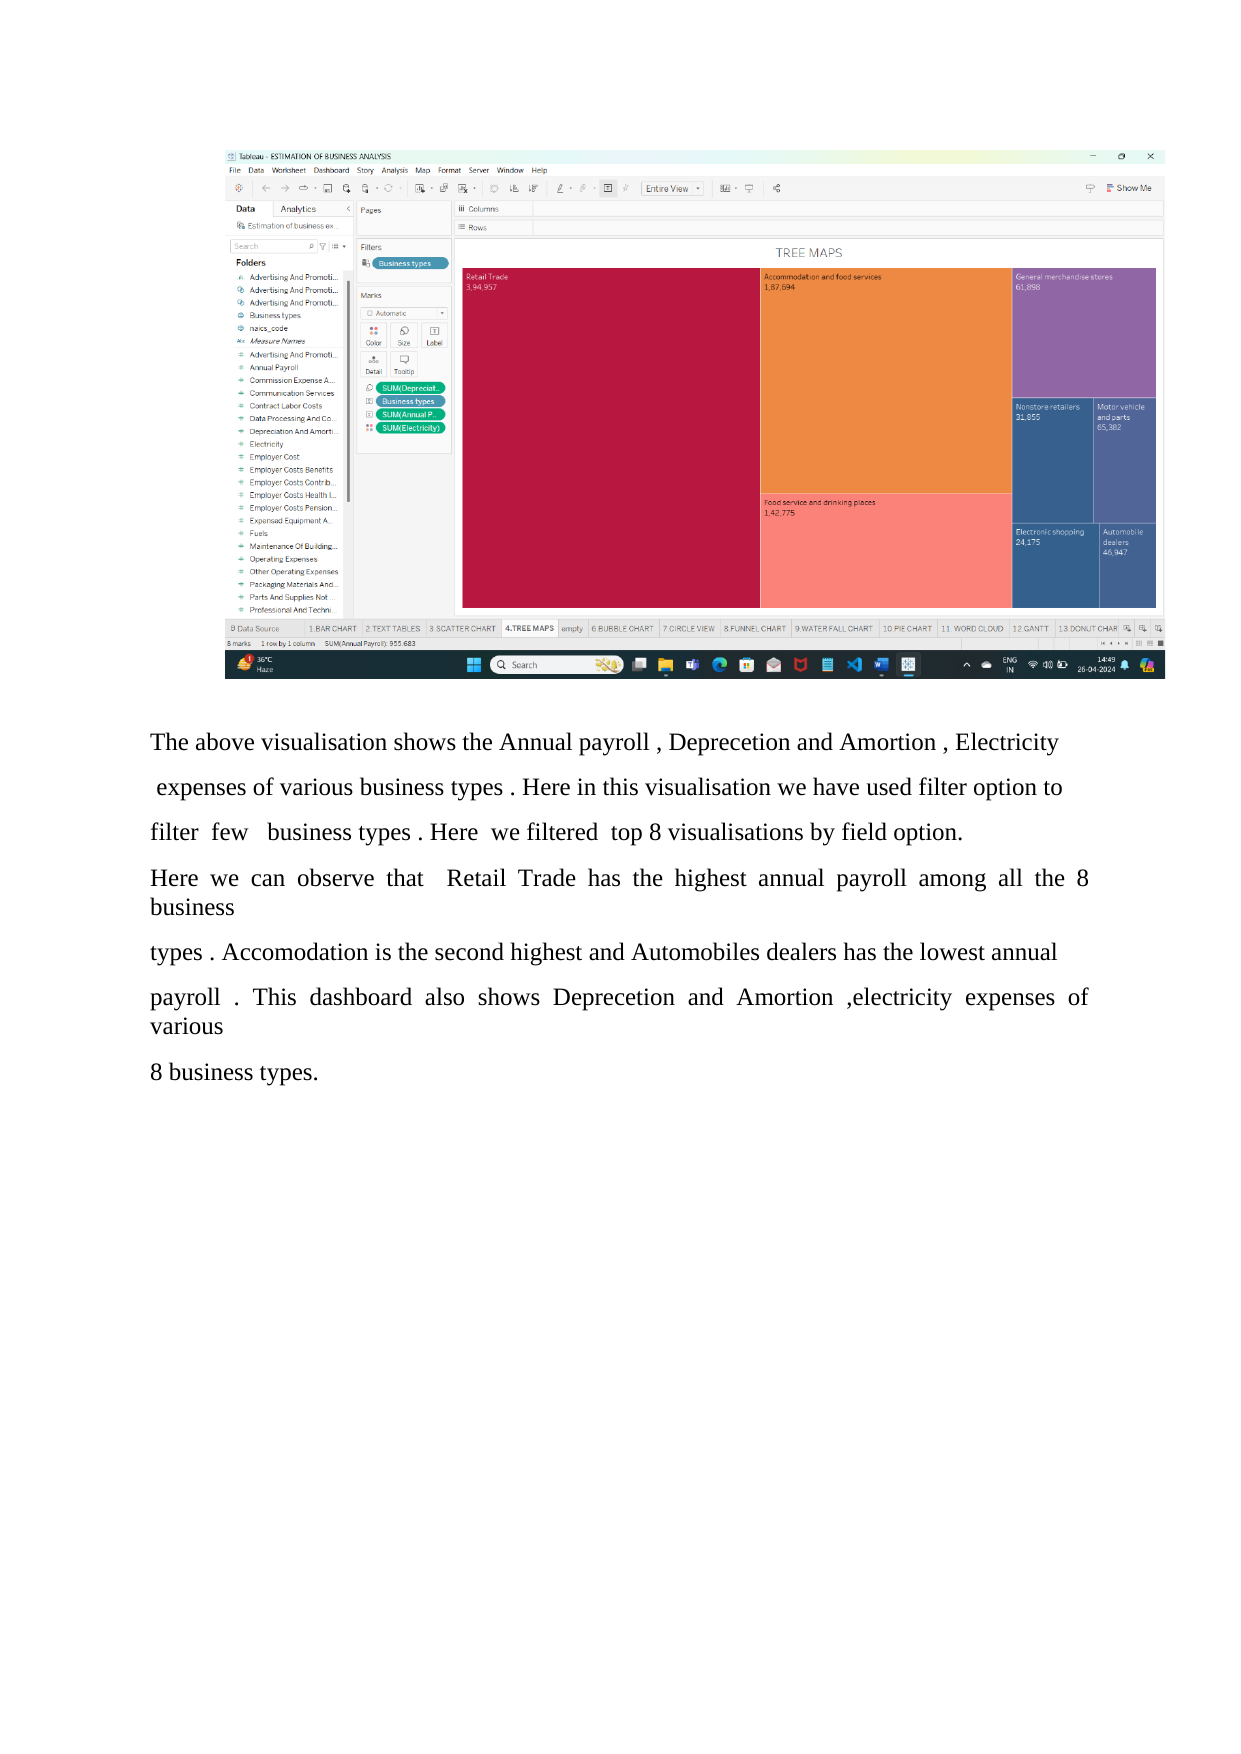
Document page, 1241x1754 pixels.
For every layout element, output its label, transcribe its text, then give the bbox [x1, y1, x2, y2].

text filter few business types . Here we filtered top 8 visualisations by field option. [150, 817, 1090, 846]
text payroll . This dashboard also shows Deprecetion and Amortion ,electricity expenses of various [150, 982, 1090, 1040]
text The above visualisation shows the Annual payroll , Deprecetion and Amortion , Electricity [150, 727, 1090, 755]
text expenses of various business types . Here in this visualisation we have used filter option to [150, 772, 1090, 801]
picture [225, 150, 1166, 679]
text types . Accomodation is the second highest and Automobiles dealers has the lowest annual [150, 937, 1090, 966]
text Here we can observe that Retail Trade has the highest annual payroll among all the 8 business [150, 863, 1090, 920]
text 8 business types. [150, 1057, 1090, 1085]
